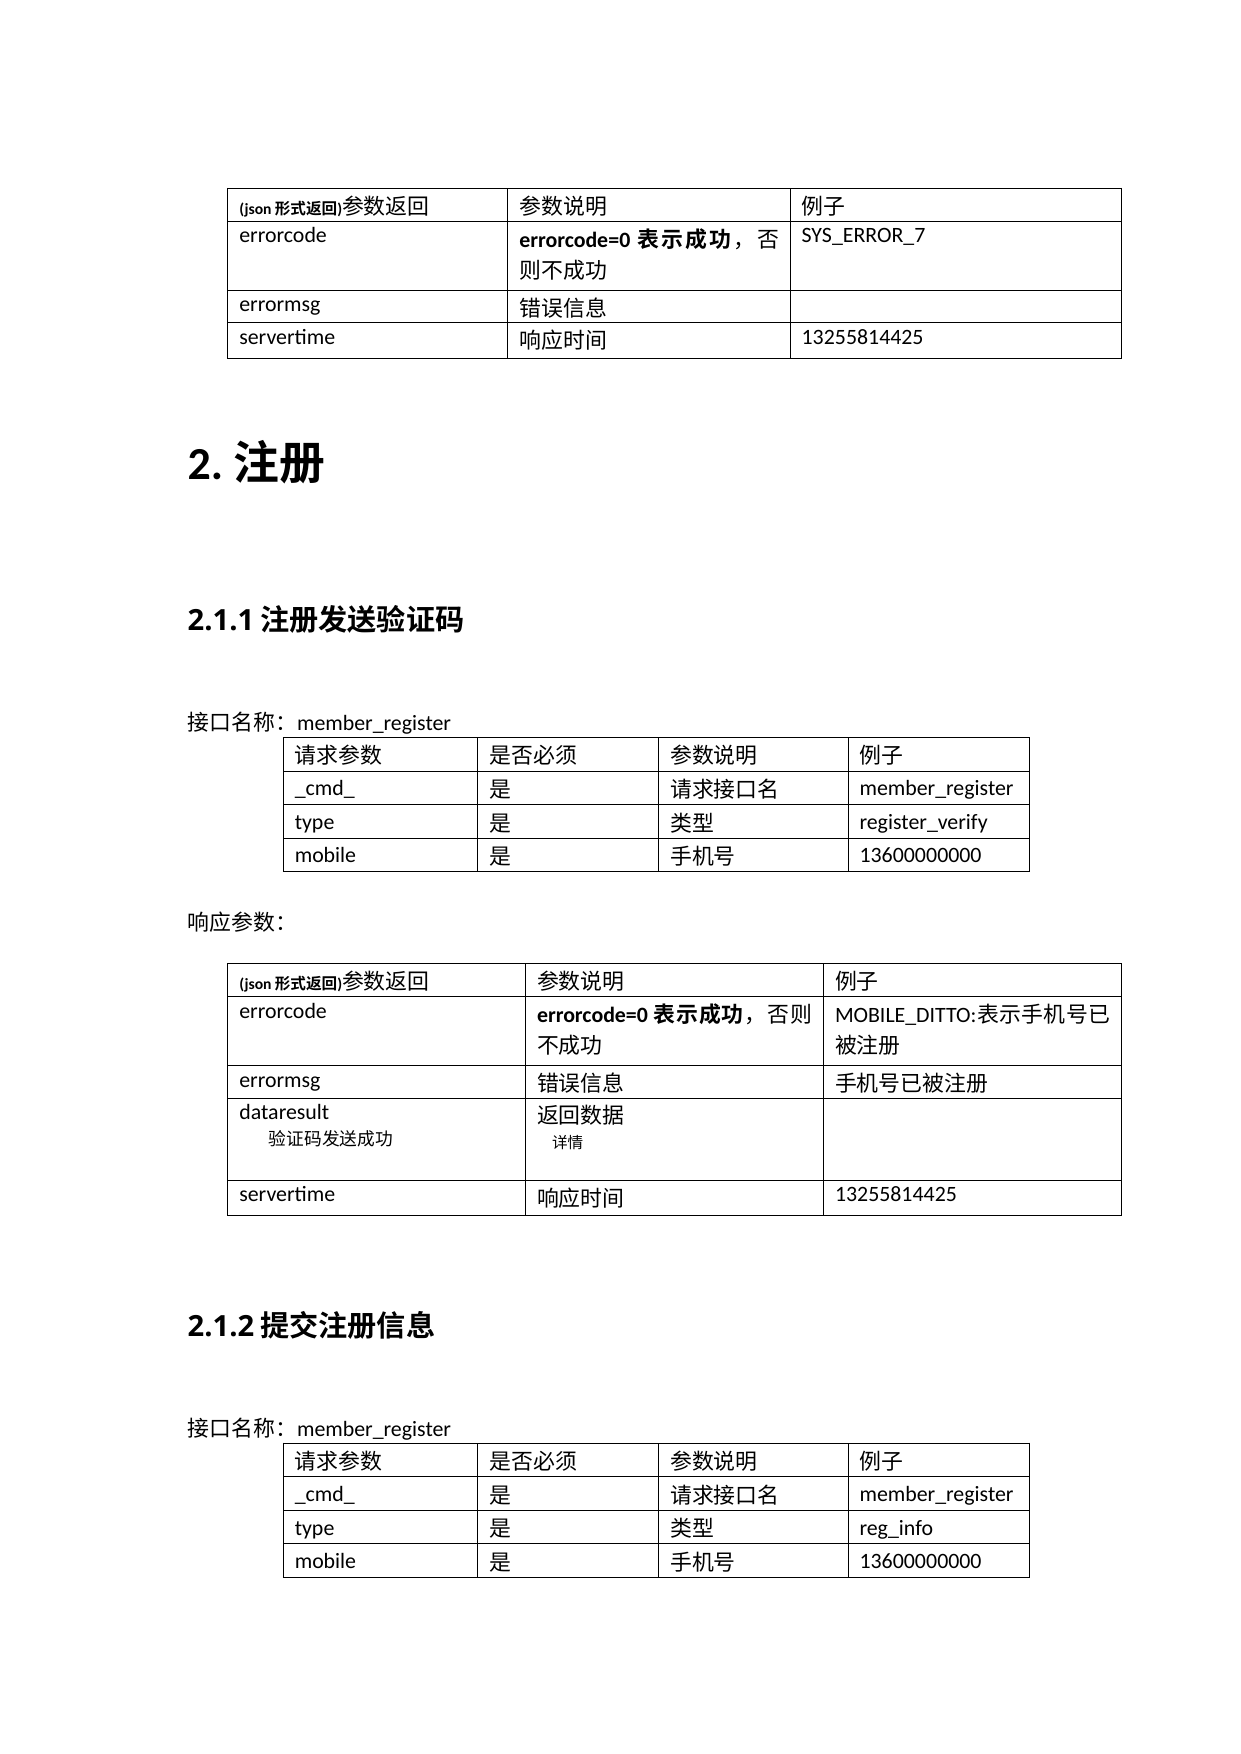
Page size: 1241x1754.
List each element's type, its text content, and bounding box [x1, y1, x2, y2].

text 接口名称：member_register [187, 704, 1053, 737]
table_header 参数说明 [659, 1444, 848, 1476]
table_cell 13600000000 [849, 1544, 1029, 1577]
table_cell 13255814425 [791, 323, 1121, 358]
text 响应参数： [187, 905, 1053, 937]
table_cell 手机号已被注册 [824, 1066, 1121, 1097]
table_cell 是 [478, 1511, 658, 1543]
table_cell SYS_ERROR_7 [791, 222, 1121, 289]
table_cell errormsg [228, 1066, 525, 1097]
table_cell MOBILE_DITTO:表示手机号已被注册 [824, 997, 1121, 1065]
table_header 例子 [824, 964, 1121, 996]
table_header 是否必须 [478, 1444, 658, 1476]
table_cell 类型 [659, 1511, 848, 1543]
table_cell errorcode=0表示成功，否则不成功 [526, 997, 823, 1065]
table_cell [791, 291, 1121, 322]
table_cell 请求接口名 [659, 772, 848, 804]
table_cell errormsg [228, 291, 507, 322]
table_cell 是 [478, 839, 658, 871]
table_cell mobile [284, 1544, 477, 1577]
table_cell type [284, 805, 477, 838]
table_cell 响应时间 [526, 1181, 823, 1215]
table_cell member_register [849, 1477, 1029, 1510]
table_header (json形式返回)参数返回 [228, 189, 507, 221]
table_cell 响应时间 [508, 323, 790, 358]
table_cell [824, 1099, 1121, 1179]
table_cell 13600000000 [849, 839, 1029, 871]
table_header 参数说明 [526, 964, 823, 996]
table_header 请求参数 [284, 1444, 477, 1476]
table_header 请求参数 [284, 738, 477, 771]
table_cell errorcode [228, 997, 525, 1065]
subtitle 2.1.1注册发送验证码 [187, 586, 1053, 651]
table_header 例子 [849, 1444, 1029, 1476]
table_cell 错误信息 [508, 291, 790, 322]
table_cell 手机号 [659, 839, 848, 871]
table_cell 返回数据 详情 [526, 1099, 823, 1179]
text 接口名称：member_register [187, 1410, 1053, 1443]
table_header 是否必须 [478, 738, 658, 771]
table_cell errorcode=0表示成功，否则不成功 [508, 222, 790, 289]
table_cell 是 [478, 772, 658, 804]
table_cell _cmd_ [284, 772, 477, 804]
table_cell dataresult 验证码发送成功 [228, 1099, 525, 1179]
table_cell 是 [478, 1477, 658, 1510]
table_cell 手机号 [659, 1544, 848, 1577]
table_cell errorcode [228, 222, 507, 289]
table_cell 13255814425 [824, 1181, 1121, 1215]
table_cell 是 [478, 805, 658, 838]
table_cell servertime [228, 1181, 525, 1215]
subtitle 2. 注册 [187, 162, 1053, 508]
table_cell _cmd_ [284, 1477, 477, 1510]
table_cell type [284, 1511, 477, 1543]
table_header 参数说明 [659, 738, 848, 771]
table_header 例子 [849, 738, 1029, 771]
table_cell 类型 [659, 805, 848, 838]
table_cell member_register [849, 772, 1029, 804]
table_cell 请求接口名 [659, 1477, 848, 1510]
table_cell mobile [284, 839, 477, 871]
table_cell register_verify [849, 805, 1029, 838]
table_cell 错误信息 [526, 1066, 823, 1097]
table_header (json形式返回)参数返回 [228, 964, 525, 996]
subtitle 2.1.2提交注册信息 [187, 1291, 1053, 1356]
table_cell reg_info [849, 1511, 1029, 1543]
table_header 例子 [791, 189, 1121, 221]
table_cell 是 [478, 1544, 658, 1577]
table_header 参数说明 [508, 189, 790, 221]
table_cell servertime [228, 323, 507, 358]
